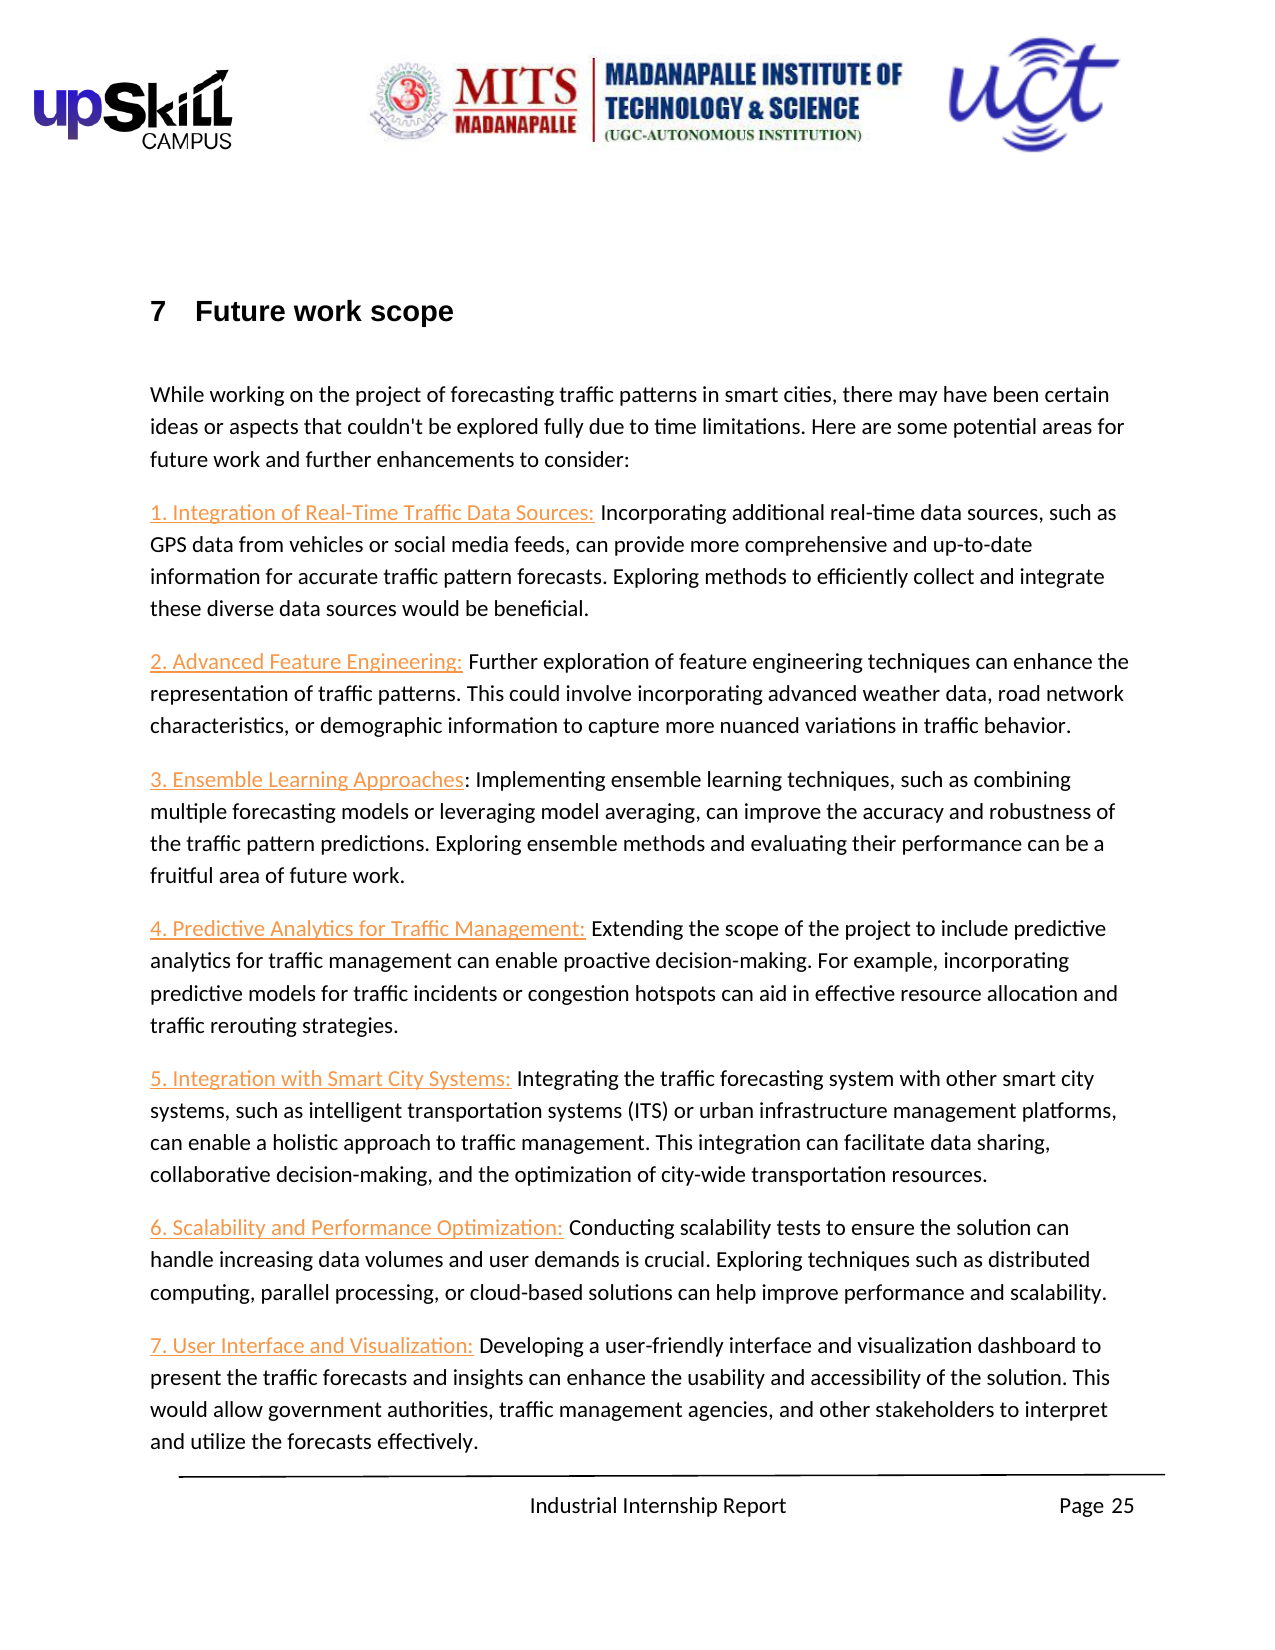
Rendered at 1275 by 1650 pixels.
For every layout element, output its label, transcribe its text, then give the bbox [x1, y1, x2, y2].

text 7. User Interface and Visualization: Developing a user-friendly interface and visualization dashboard to present the traffic forecasts and insights can enhance the usability and accessibility of the solution. This would allow government authorities, traffic management agencies, and other stakeholders to interpret and utilize the forecasts effectively. [150, 1331, 1134, 1455]
text 2. Advanced Feature Engineering: Further exploration of feature engineering techniques can enhance the representation of traffic patterns. This could involve incorporating advanced weather data, road network characteristics, or demographic information to capture more nuanced variations in traffic behavior. [150, 647, 1134, 740]
text 6. Scalability and Performance Optimization: Conducting scalability tests to ensure the solution can handle increasing data volumes and user demands is crucial. Exploring techniques such as distributed computing, parallel processing, or cloud-based solutions can help improve performance and scalability. [150, 1213, 1134, 1306]
picture [946, 28, 1125, 154]
text 1. Integration of Real-Time Traffic Data Sources: Incorporating additional real-time data sources, such as GPS data from vehicles or social media feeds, can provide more comprehensive and up-to-date information for accurate traffic pattern forecasts. Exploring methods to efficiently collect and integrate these diverse data sources would be beneficial. [150, 498, 1134, 622]
text 4. Predictive Analytics for Traffic Management: Extending the scope of the project to include predictive analytics for traffic management can enable proactive decision-making. For example, incorporating predictive models for traffic incidents or congestion hotspots can aid in effective resource allocation and traffic rerouting strategies. [150, 914, 1134, 1039]
picture [0, 53, 266, 154]
text While working on the project of forecasting traffic patterns in smart cities, there may have been certain ideas or aspects that couldn't be explored fully due to time limitations. Here are some potential areas for future work and further enhancements to consider: [150, 380, 1134, 473]
text 3. Ensemble Learning Approaches: Implementing ensemble learning techniques, such as combining multiple forecasting models or leveraging model averaging, can improve the accuracy and robustness of the traffic pattern predictions. Exploring ensemble methods and evaluating their performance can be a fruitful area of future work. [150, 765, 1134, 889]
text 5. Integration with Smart City Systems: Integrating the traffic forecasting system with other smart city systems, such as intelligent transportation systems (ITS) or urban infrastructure management platforms, can enable a holistic approach to traffic management. This integration can facilitate data sharing, collaborative decision-making, and the optimization of city-wide transportation resources. [150, 1064, 1134, 1188]
picture [367, 47, 908, 154]
subtitle Future work scope [150, 294, 1134, 327]
